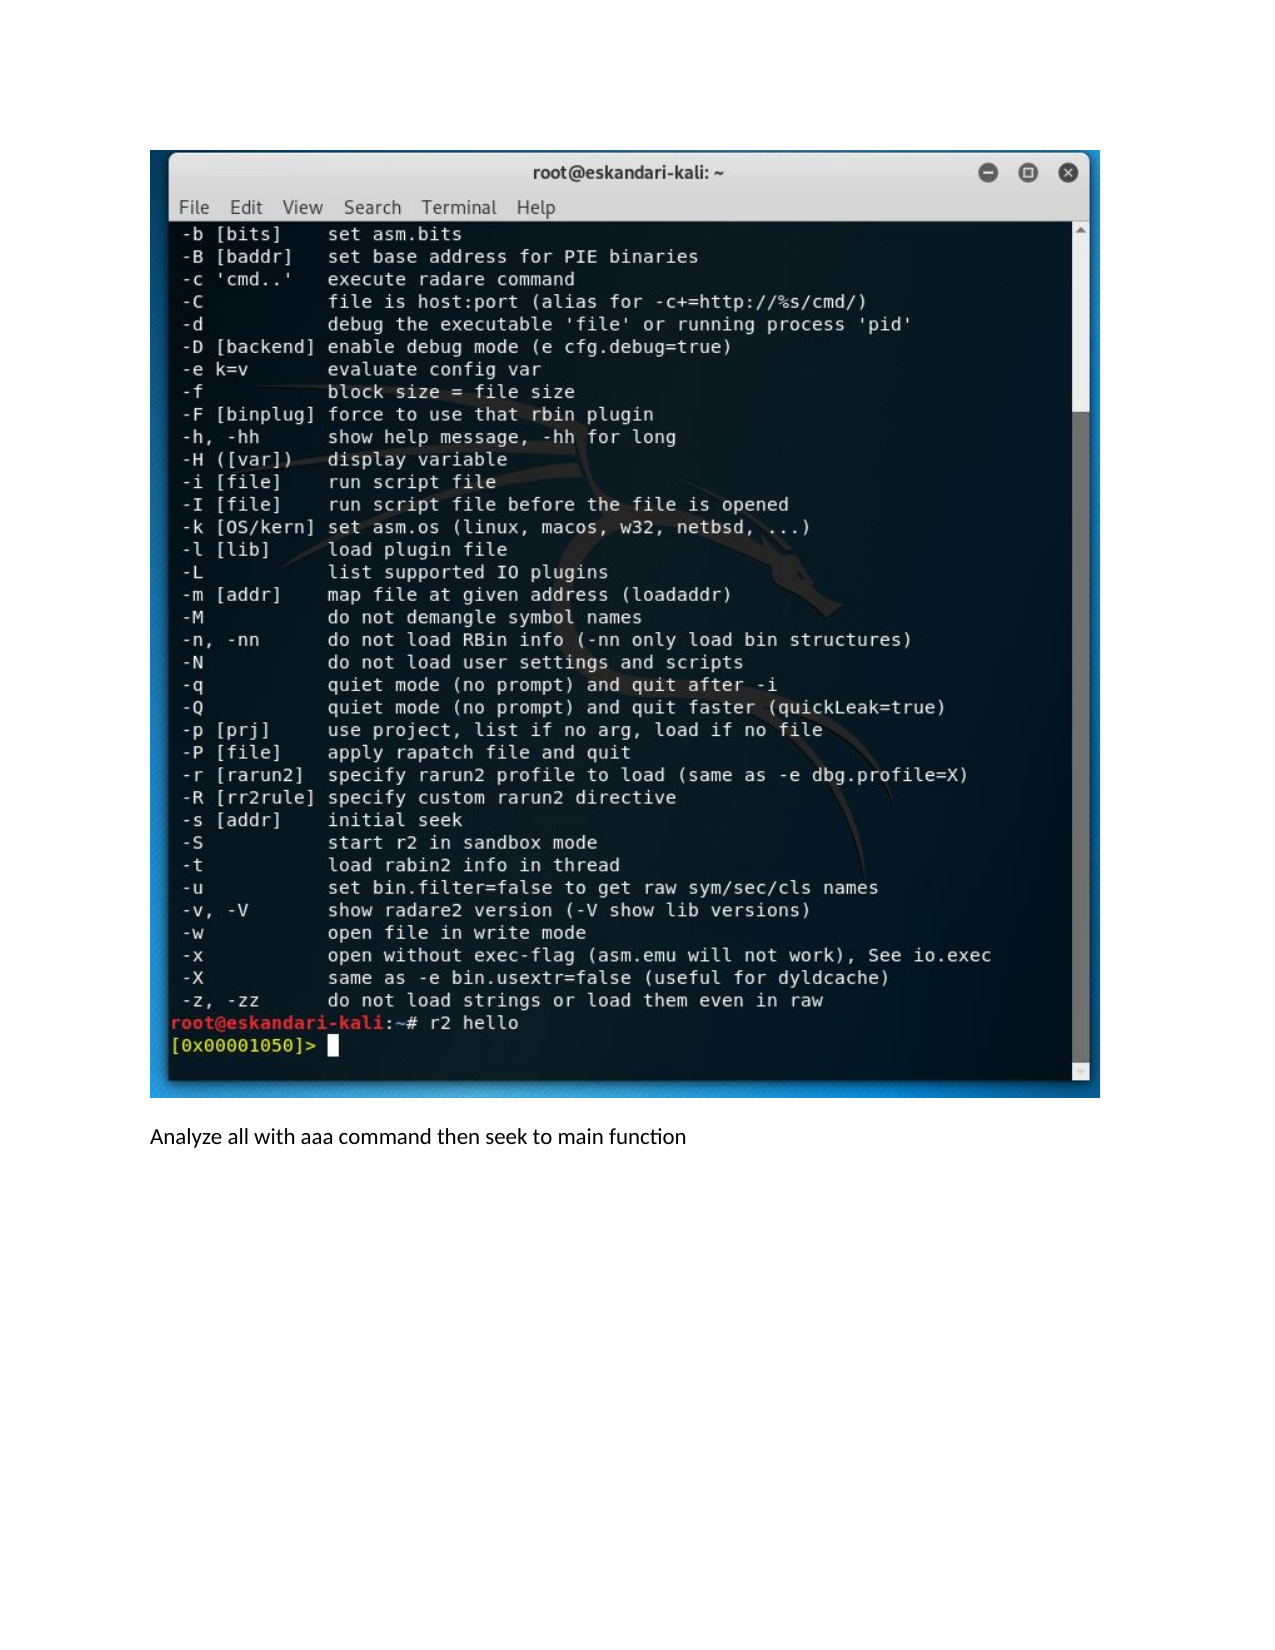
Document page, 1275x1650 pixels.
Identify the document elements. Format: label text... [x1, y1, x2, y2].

text Analyze all with aaa command then seek to main function [150, 1122, 1125, 1150]
picture [150, 150, 1100, 1098]
